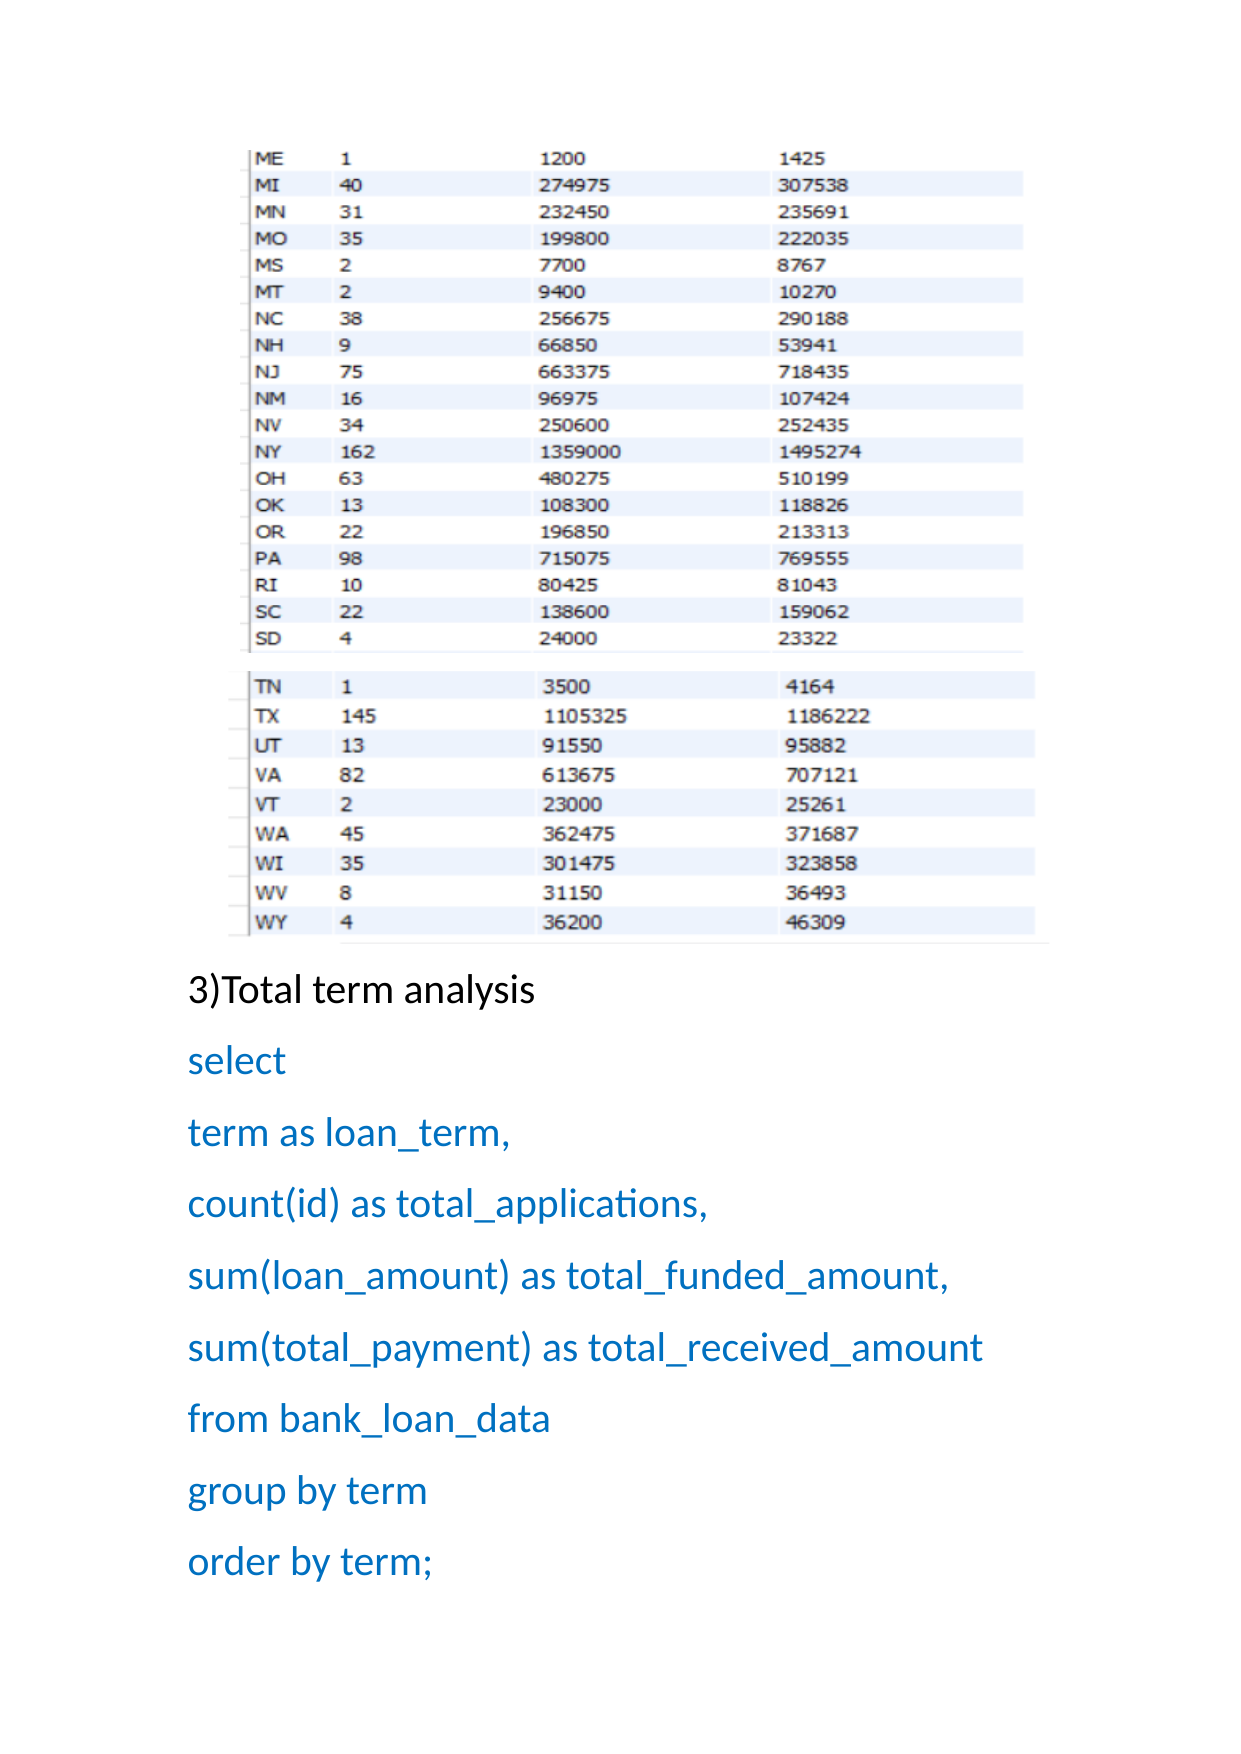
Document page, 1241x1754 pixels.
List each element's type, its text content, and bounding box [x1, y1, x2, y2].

text term as loan_term, [187, 1106, 1090, 1157]
text sum(total_payment) as total_received_amount [187, 1321, 1090, 1371]
text sum(loan_amount) as total_funded_amount, [187, 1249, 1090, 1300]
text order by term; [187, 1535, 1090, 1586]
picture [228, 671, 1050, 944]
text select [187, 1034, 1090, 1085]
picture [240, 150, 1038, 653]
text 3)Total term analysis [187, 963, 1090, 1013]
text from bank_loan_data [187, 1392, 1090, 1443]
text group by term [187, 1464, 1090, 1514]
text count(id) as total_applications, [187, 1177, 1090, 1228]
